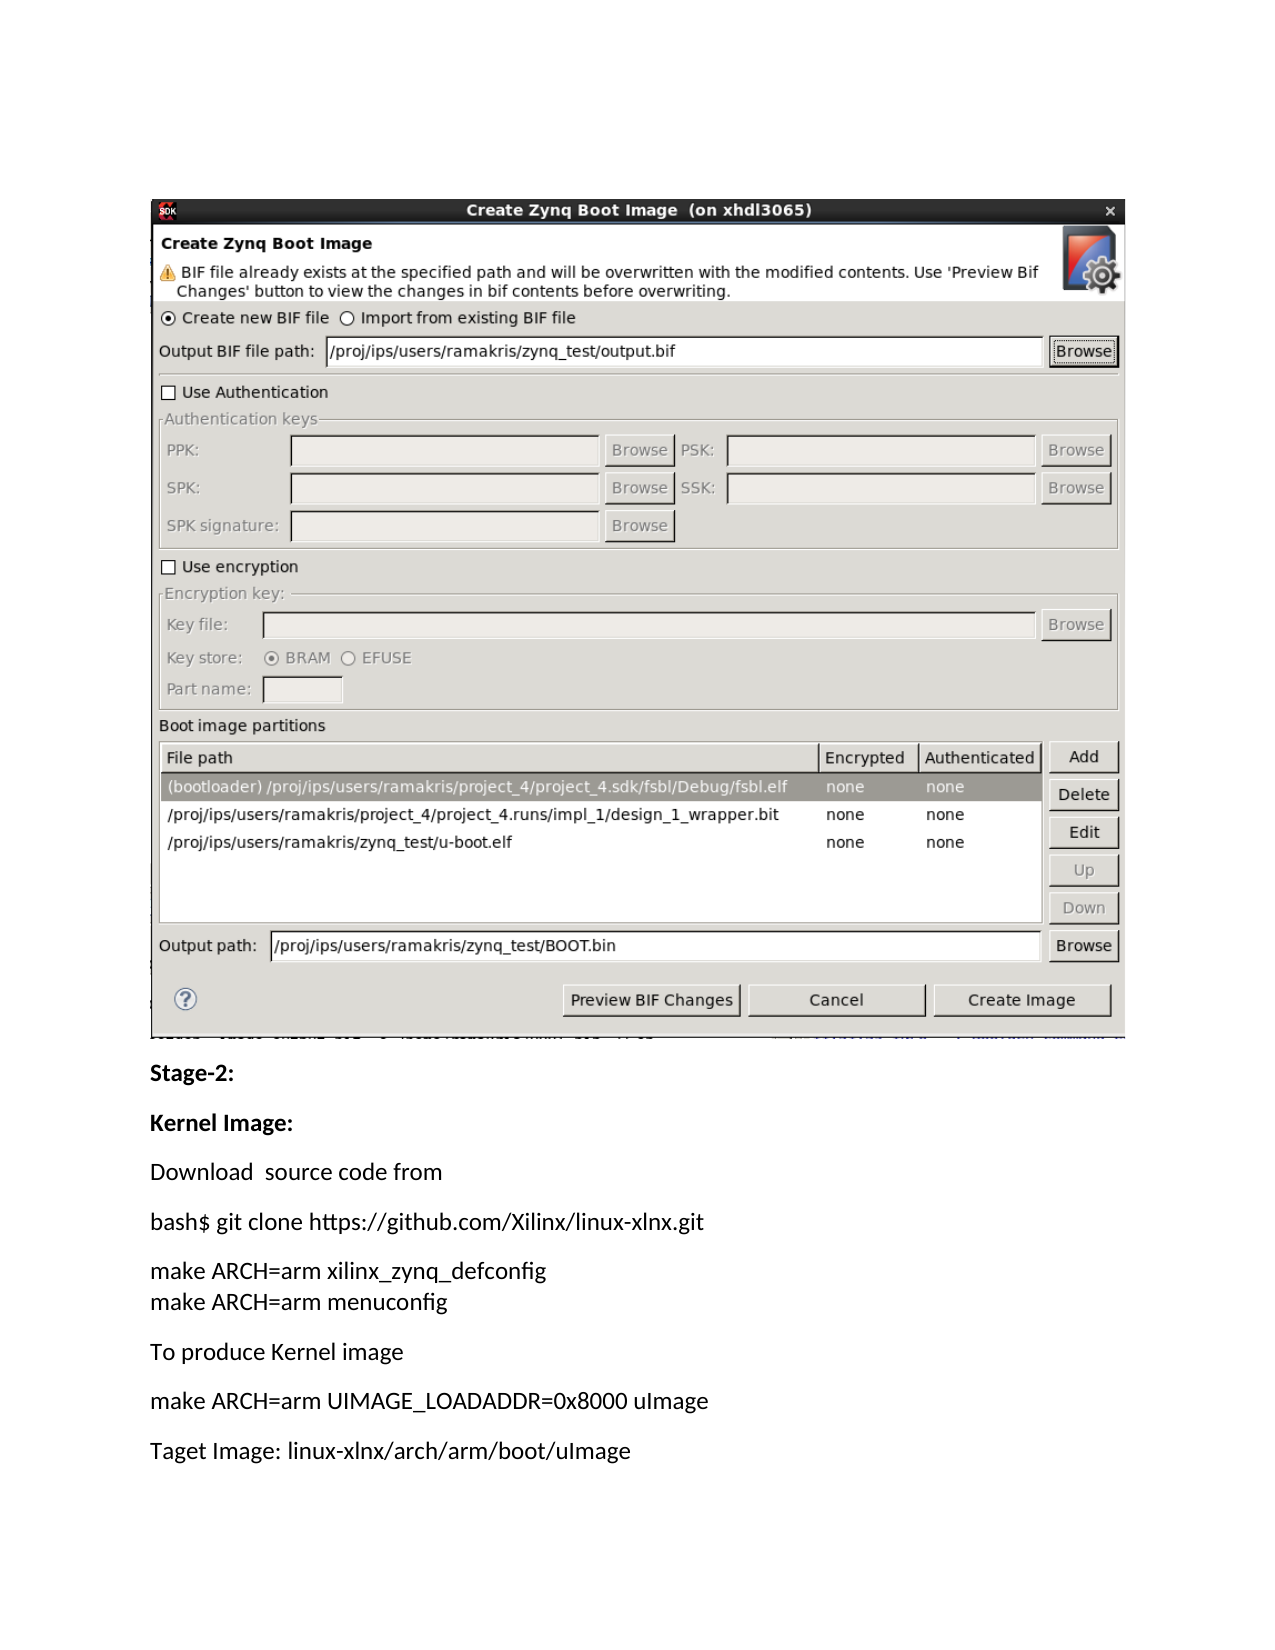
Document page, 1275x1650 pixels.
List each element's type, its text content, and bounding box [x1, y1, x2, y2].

text Taget Image: linux-xlnx/arch/arm/boot/uImage [150, 1435, 1125, 1465]
picture [150, 199, 1125, 1039]
text Kernel Image: [150, 1107, 1125, 1137]
text Download source code from [150, 1156, 1125, 1187]
text To produce Kernel image [150, 1336, 1125, 1366]
text bash$ git clone https://github.com/Xilinx/linux-xlnx.git [150, 1206, 1125, 1236]
text make ARCH=arm UIMAGE_LOADADDR=0x8000 uImage [150, 1385, 1125, 1416]
text make ARCH=arm menuconfig [150, 1286, 1125, 1317]
text make ARCH=arm xilinx_zynq_defconfig [150, 1256, 1125, 1286]
text Stage-2: [150, 1057, 1125, 1088]
